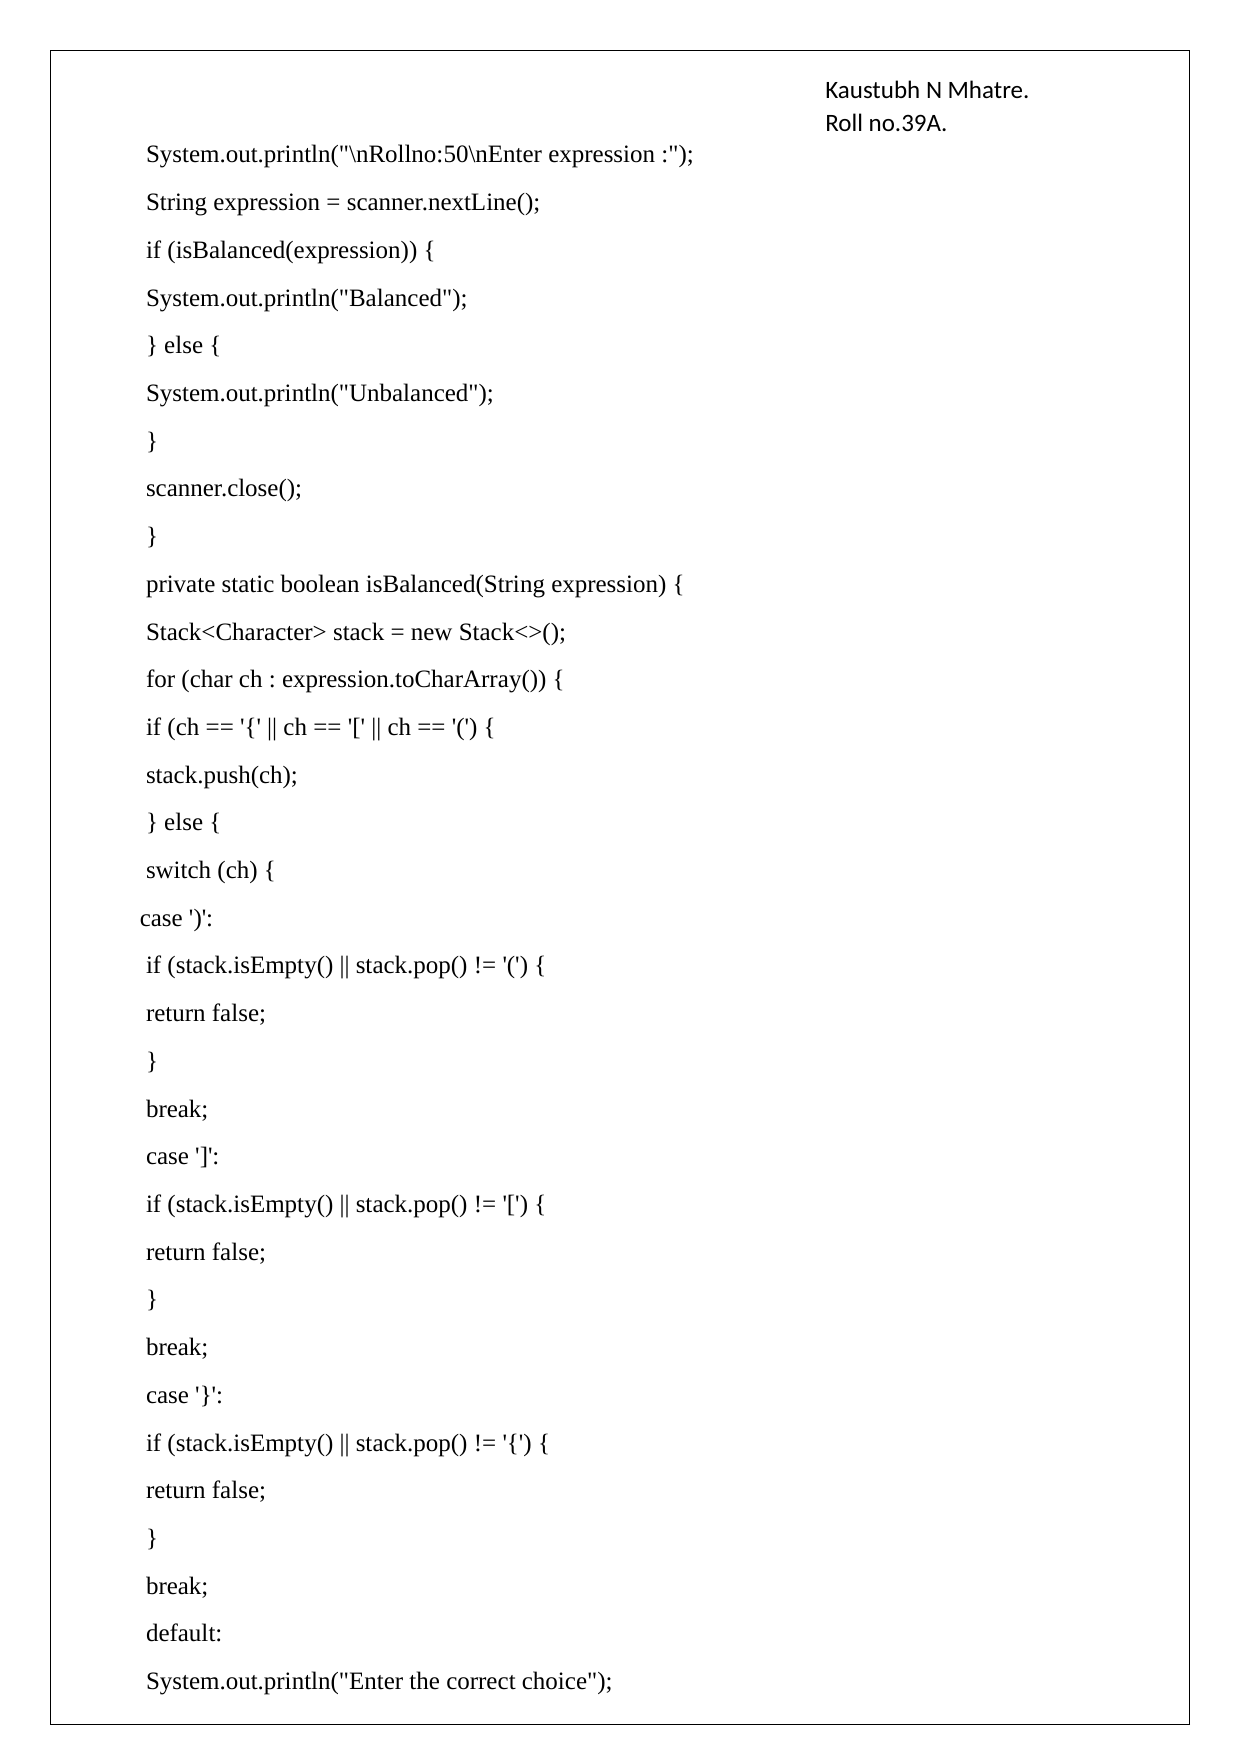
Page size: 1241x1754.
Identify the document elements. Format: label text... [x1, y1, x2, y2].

text System.out.println("Balanced"); [139, 283, 1065, 311]
text } [139, 521, 1065, 550]
text switch (ch) { [139, 855, 1065, 884]
text scanner.close(); [139, 473, 1065, 502]
text System.out.println("Enter the correct choice"); [139, 1666, 1065, 1695]
text break; [139, 1094, 1065, 1122]
text } [139, 1284, 1065, 1313]
text if (stack.isEmpty() || stack.pop() != '{') { [139, 1428, 1065, 1456]
text } [139, 426, 1065, 454]
text case '}': [139, 1380, 1065, 1409]
text if (isBalanced(expression)) { [139, 235, 1065, 264]
text stack.push(ch); [139, 760, 1065, 788]
text break; [139, 1571, 1065, 1599]
text System.out.println("Unbalanced"); [139, 378, 1065, 407]
text if (stack.isEmpty() || stack.pop() != '[') { [139, 1189, 1065, 1218]
text } [139, 1523, 1065, 1552]
text if (stack.isEmpty() || stack.pop() != '(') { [139, 951, 1065, 979]
text Stack<Character> stack = new Stack<>(); [139, 617, 1065, 645]
text return false; [139, 998, 1065, 1027]
text } else { [139, 330, 1065, 359]
text return false; [139, 1237, 1065, 1266]
text System.out.println("\nRollno:50\nEnter expression :"); [139, 139, 1065, 168]
text for (char ch : expression.toCharArray()) { [139, 664, 1065, 693]
text if (ch == '{' || ch == '[' || ch == '(') { [139, 712, 1065, 741]
text default: [139, 1618, 1065, 1647]
text return false; [139, 1475, 1065, 1504]
text private static boolean isBalanced(String expression) { [139, 569, 1065, 598]
text break; [139, 1332, 1065, 1361]
text case ']': [139, 1141, 1065, 1170]
text String expression = scanner.nextLine(); [139, 187, 1065, 216]
text } else { [139, 807, 1065, 836]
text } [139, 1046, 1065, 1075]
text case ')': [139, 903, 1065, 932]
